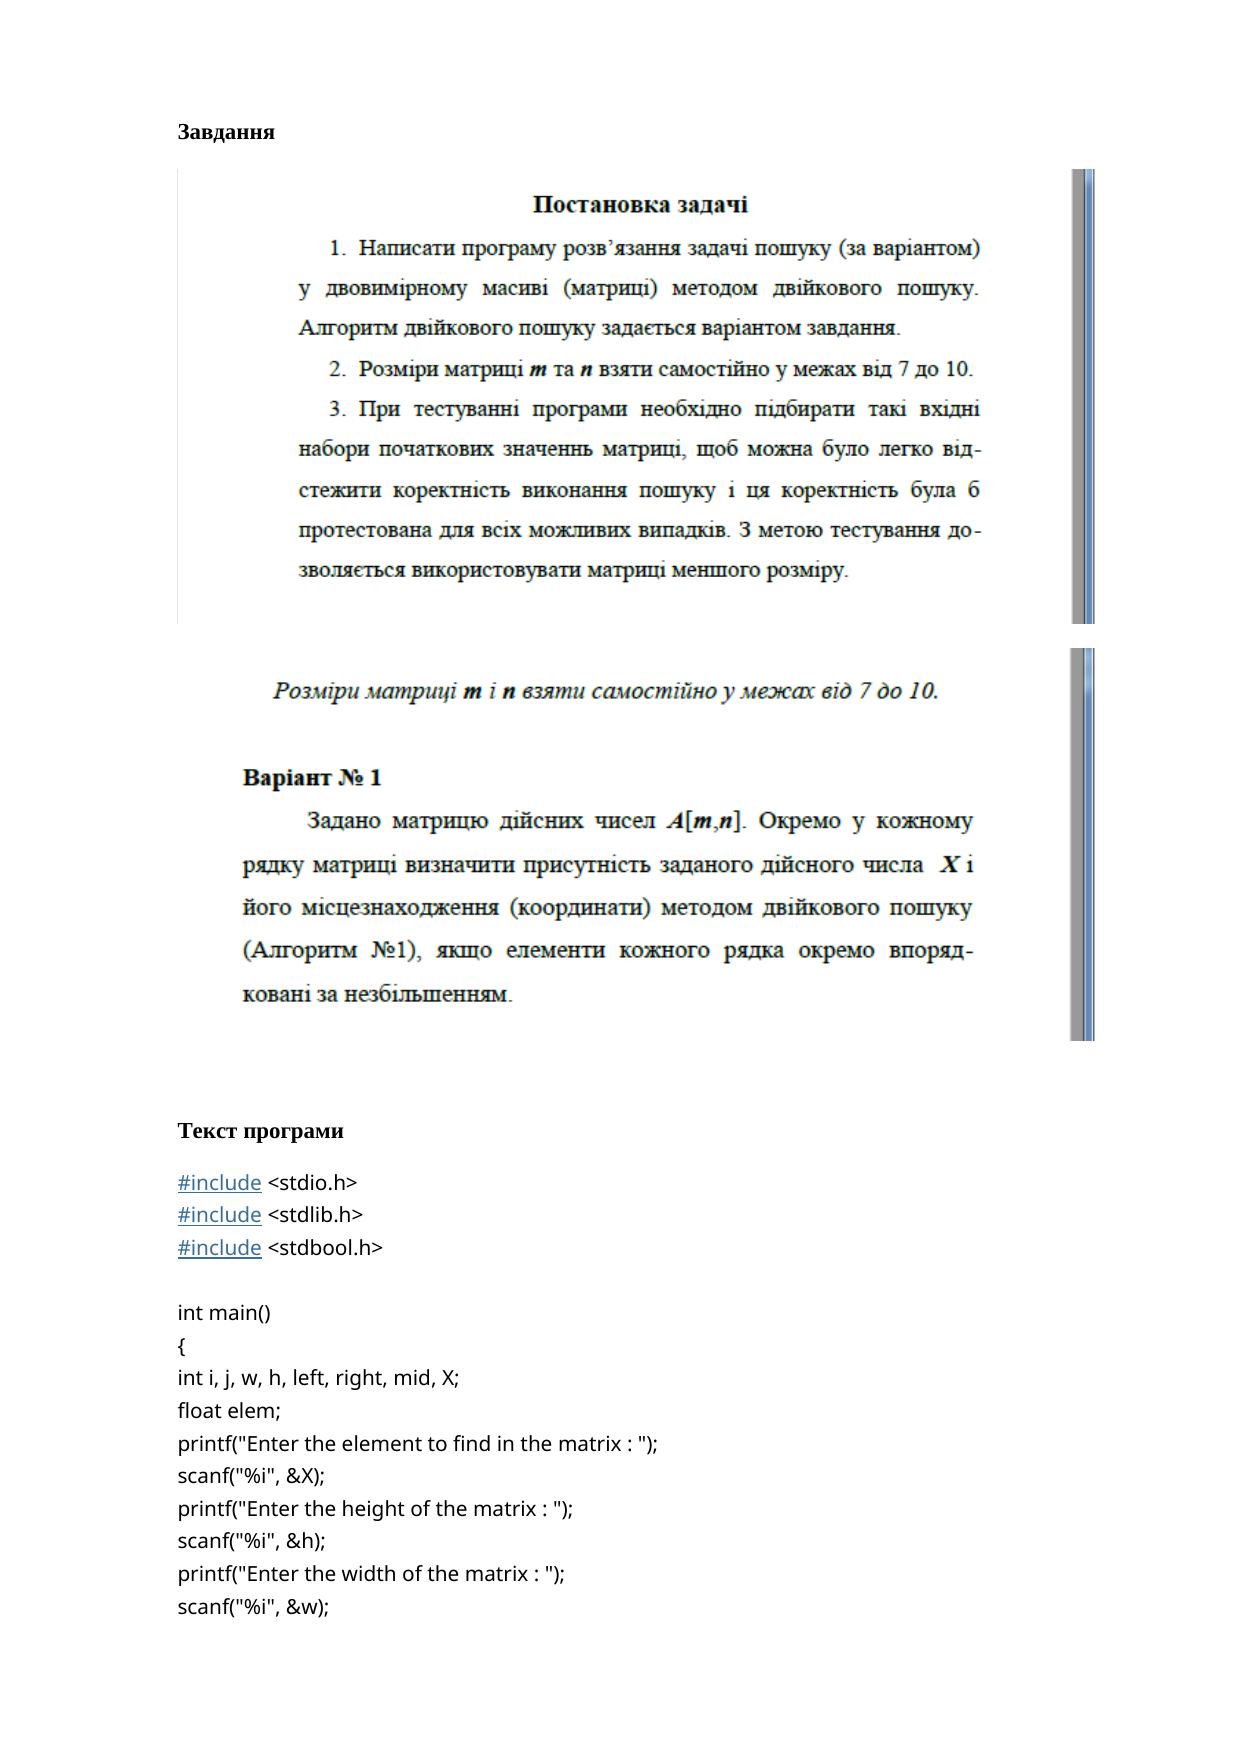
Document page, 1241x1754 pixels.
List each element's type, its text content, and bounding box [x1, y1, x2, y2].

text Текст програми [177, 1117, 1152, 1143]
picture [177, 169, 1095, 624]
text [177, 1168, 1152, 1620]
text Завдання [177, 118, 1152, 144]
picture [177, 648, 1095, 1041]
